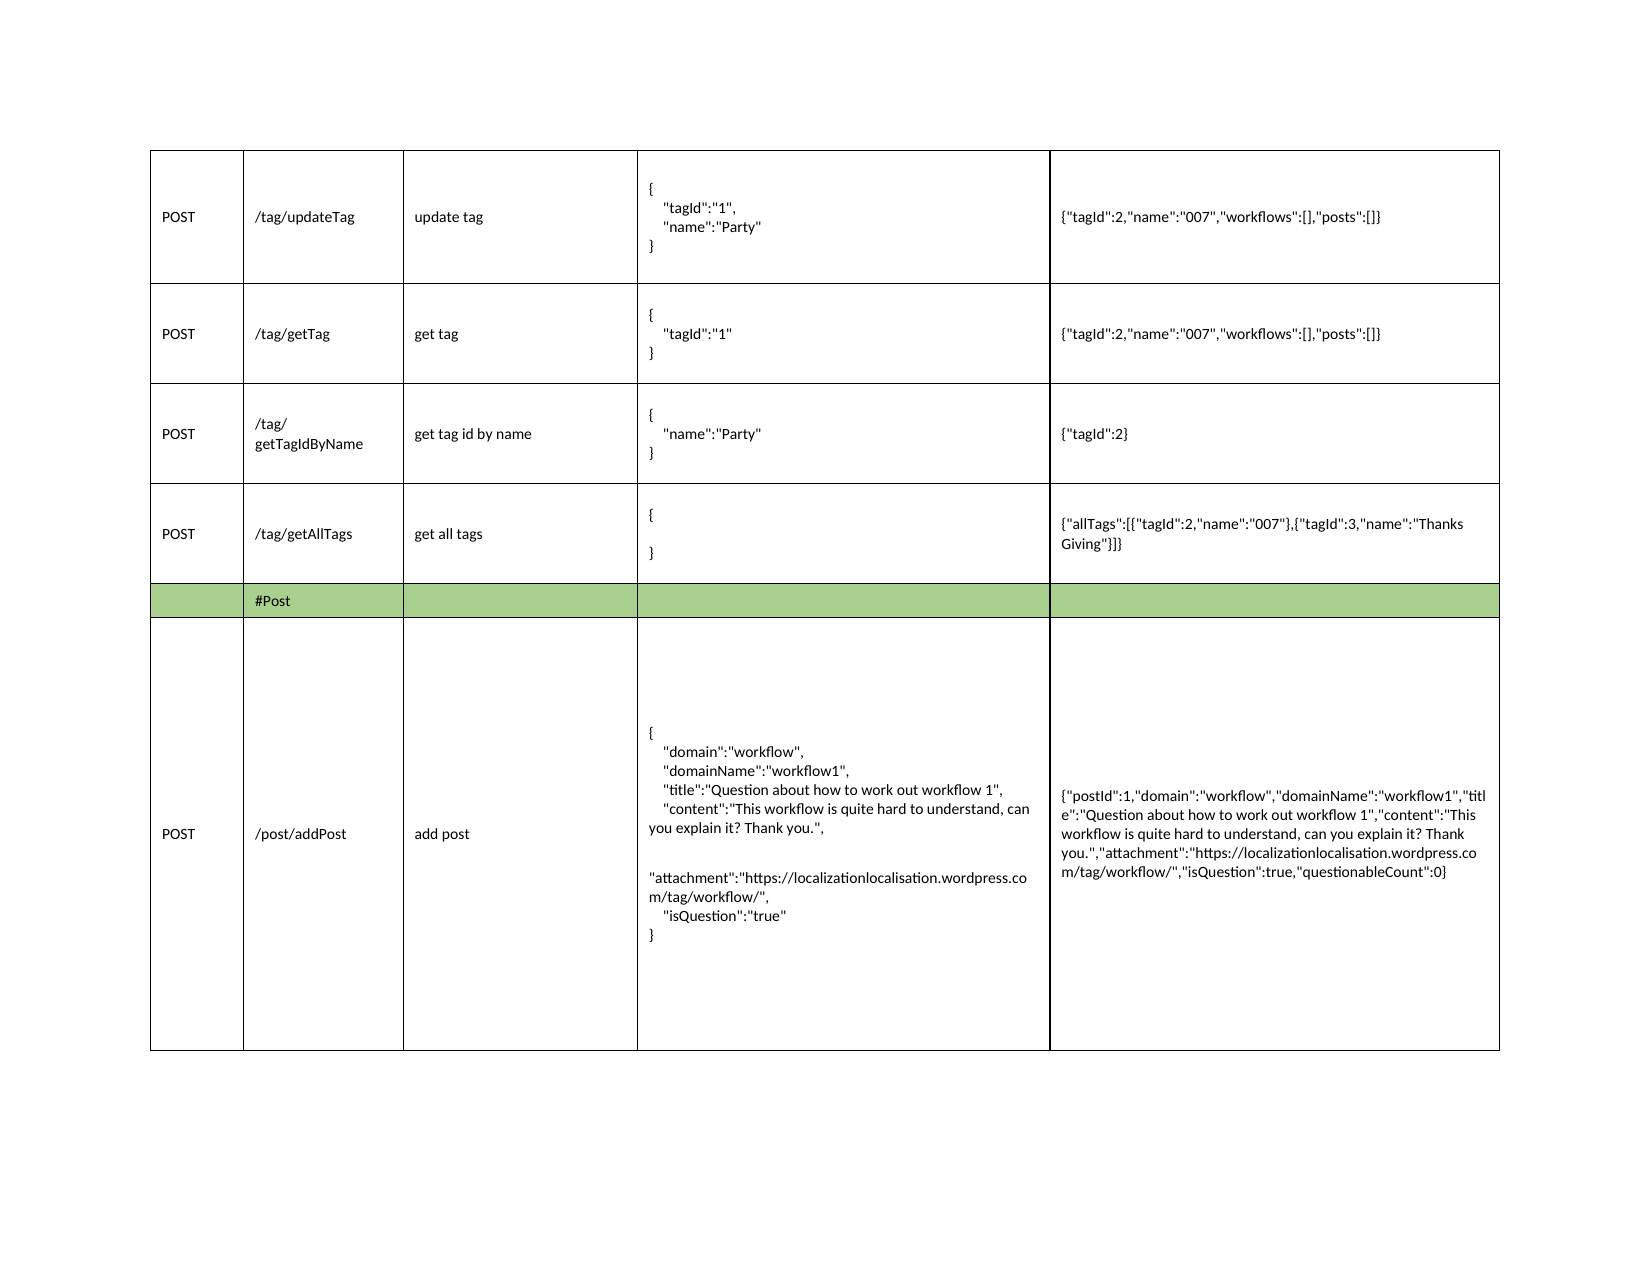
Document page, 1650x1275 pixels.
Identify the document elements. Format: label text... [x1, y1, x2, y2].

table_cell {"allTags":[{"tagId":2,"name":"007"},{"tagId":3,"name":"Thanks Giving"}]} [1051, 484, 1499, 583]
table_cell add post [404, 618, 637, 1050]
table_cell [1051, 584, 1499, 617]
table_cell POST [151, 484, 243, 583]
table_cell /tag/getAllTags [244, 484, 403, 583]
table_cell get tag [404, 284, 637, 383]
table_cell /post/addPost [244, 618, 403, 1050]
table_cell { } [638, 484, 1049, 583]
table_cell POST [151, 384, 243, 483]
table_cell {"tagId":2,"name":"007","workflows":[],"posts":[]} [1051, 284, 1499, 383]
table_cell get all tags [404, 484, 637, 583]
table_cell /tag/getTag [244, 284, 403, 383]
table_cell /tag/updateTag [244, 151, 403, 283]
table_cell POST [151, 151, 243, 283]
table_cell {"tagId":2} [1051, 384, 1499, 483]
table_cell POST [151, 618, 243, 1050]
table_cell { "tagId":"1", "name":"Party" } [638, 151, 1049, 283]
table_cell { "name":"Party" } [638, 384, 1049, 483]
table_cell { "domain":"workflow", "domainName":"workflow1", "title":"Question about how to work out workflow 1", "content":"This workflow is quite hard to understand, can you explain it? Thank you.", "attachment":"https://localizationlocalisation.wordpress.com/tag/workflow/", "isQuestion":"true" } [638, 618, 1049, 1050]
table_cell /tag/getTagIdByName [244, 384, 403, 483]
table_cell POST [151, 284, 243, 383]
table_cell update tag [404, 151, 637, 283]
table_cell [151, 584, 243, 617]
table_cell {"tagId":2,"name":"007","workflows":[],"posts":[]} [1051, 151, 1499, 283]
table_cell [638, 584, 1049, 617]
table_cell { "tagId":"1" } [638, 284, 1049, 383]
table_cell #Post [244, 584, 403, 617]
table_cell get tag id by name [404, 384, 637, 483]
table_cell [404, 584, 637, 617]
table_cell {"postId":1,"domain":"workflow","domainName":"workflow1","title":"Question about how to work out workflow 1","content":"This workflow is quite hard to understand, can you explain it? Thank you.","attachment":"https://localizationlocalisation.wordpress.com/tag/workflow/","isQuestion":true,"questionableCount":0} [1051, 618, 1499, 1050]
